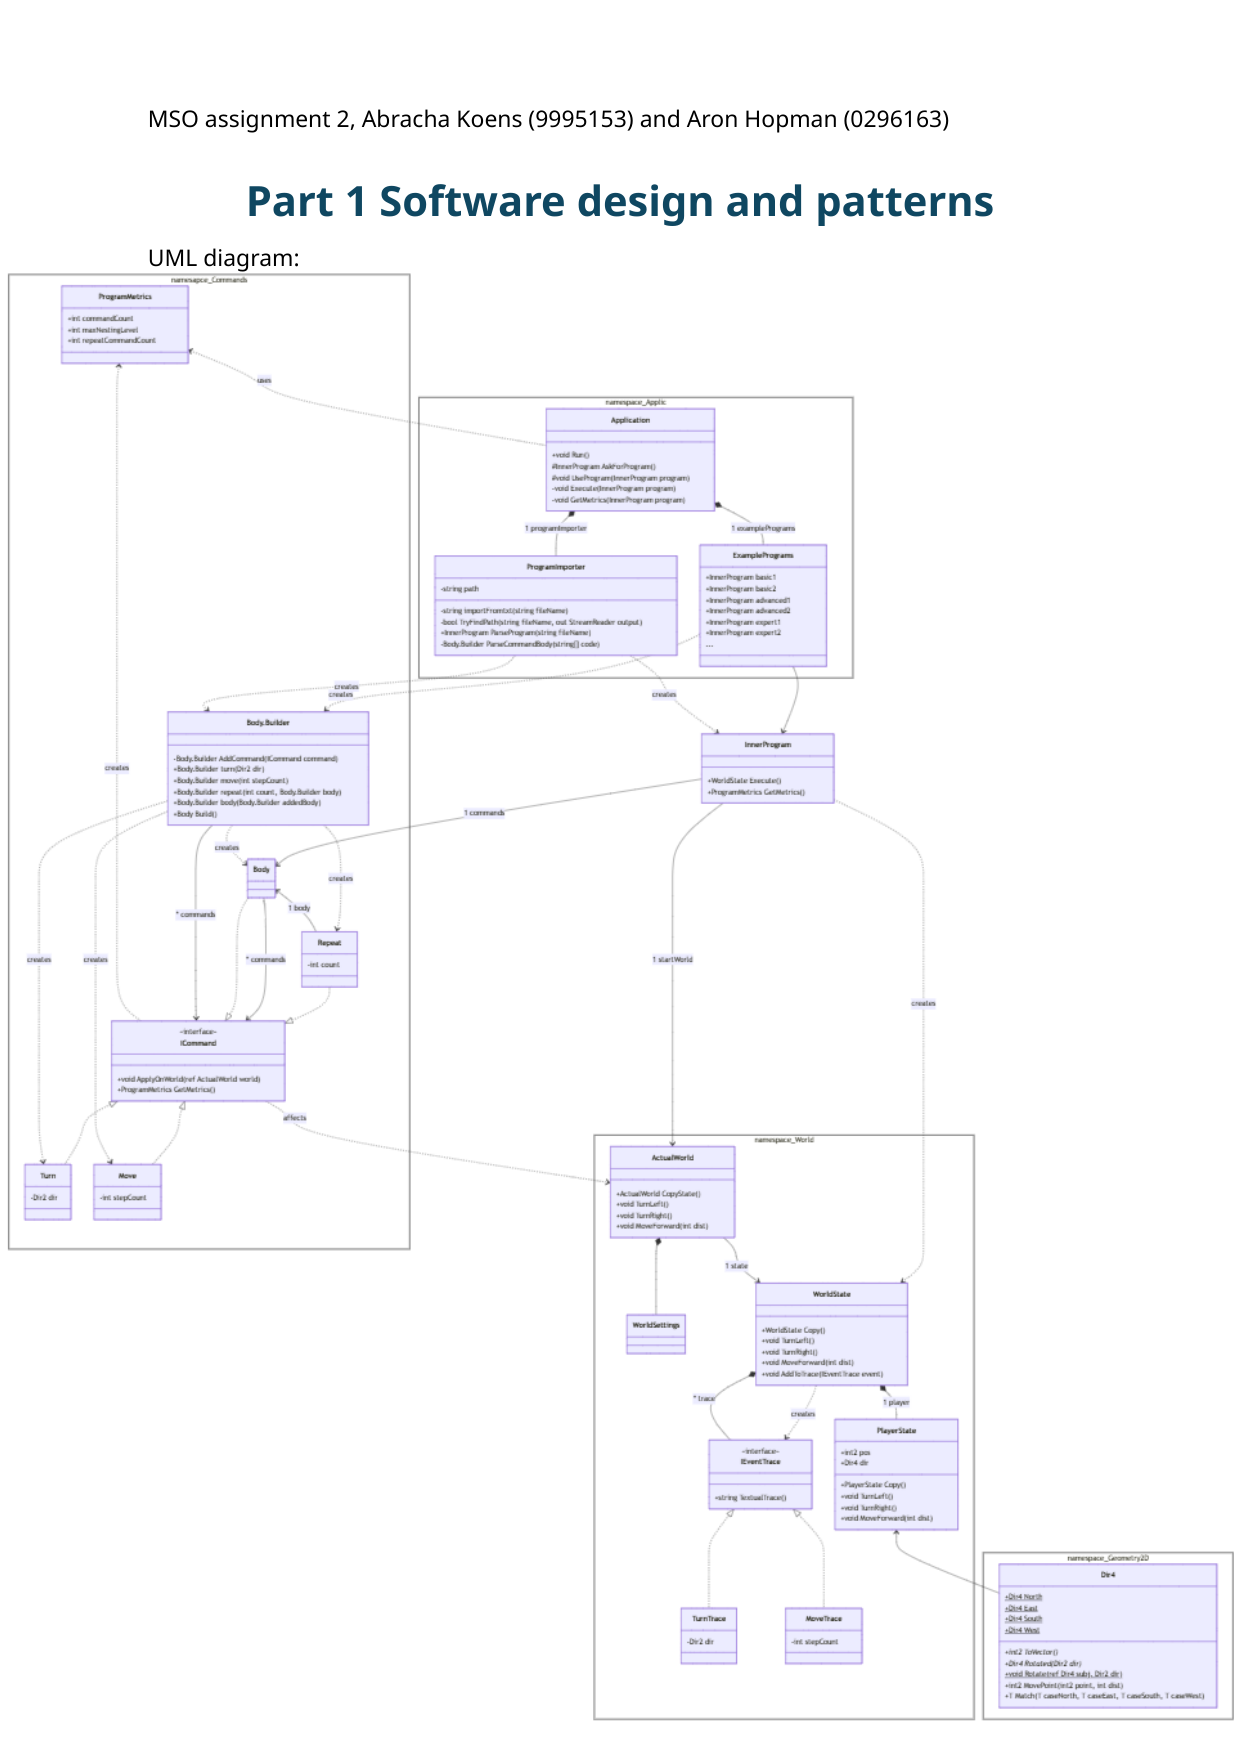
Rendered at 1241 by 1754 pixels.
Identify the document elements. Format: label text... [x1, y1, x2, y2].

text MSO assignment 2, Abracha Koens (9995153) and Aron Hopman (0296163) [148, 103, 1093, 135]
picture [5, 272, 1241, 1723]
text UML diagram: Mermaid code in blue: [148, 242, 1093, 272]
subtitle Part 1 Software design and patterns [148, 172, 1093, 229]
